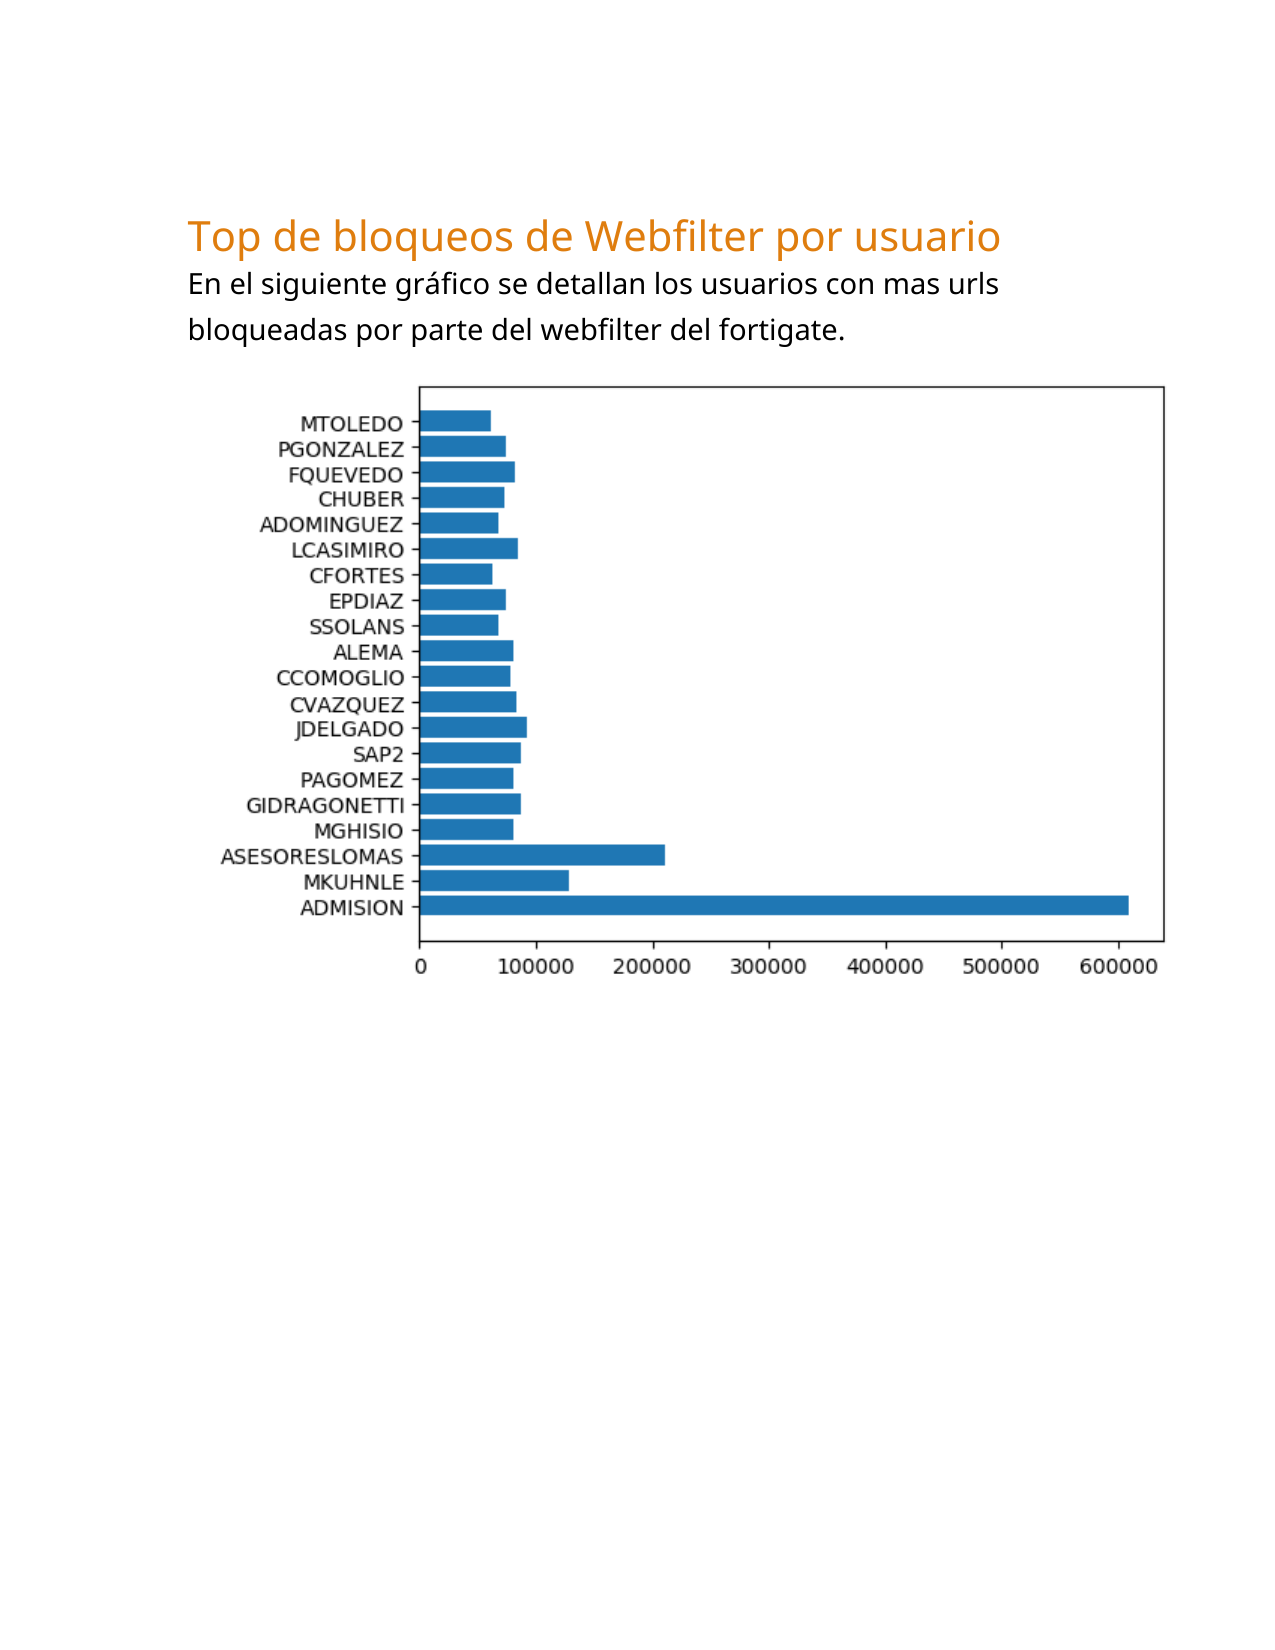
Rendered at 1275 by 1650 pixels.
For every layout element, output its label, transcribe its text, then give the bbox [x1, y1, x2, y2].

text En el siguiente gráfico se detallan los usuarios con mas urls bloqueadas por parte del webfilter del fortigate. [187, 263, 1087, 349]
subtitle Top de bloqueos de Webfilter por usuario [187, 207, 1087, 263]
picture [206, 367, 1183, 992]
